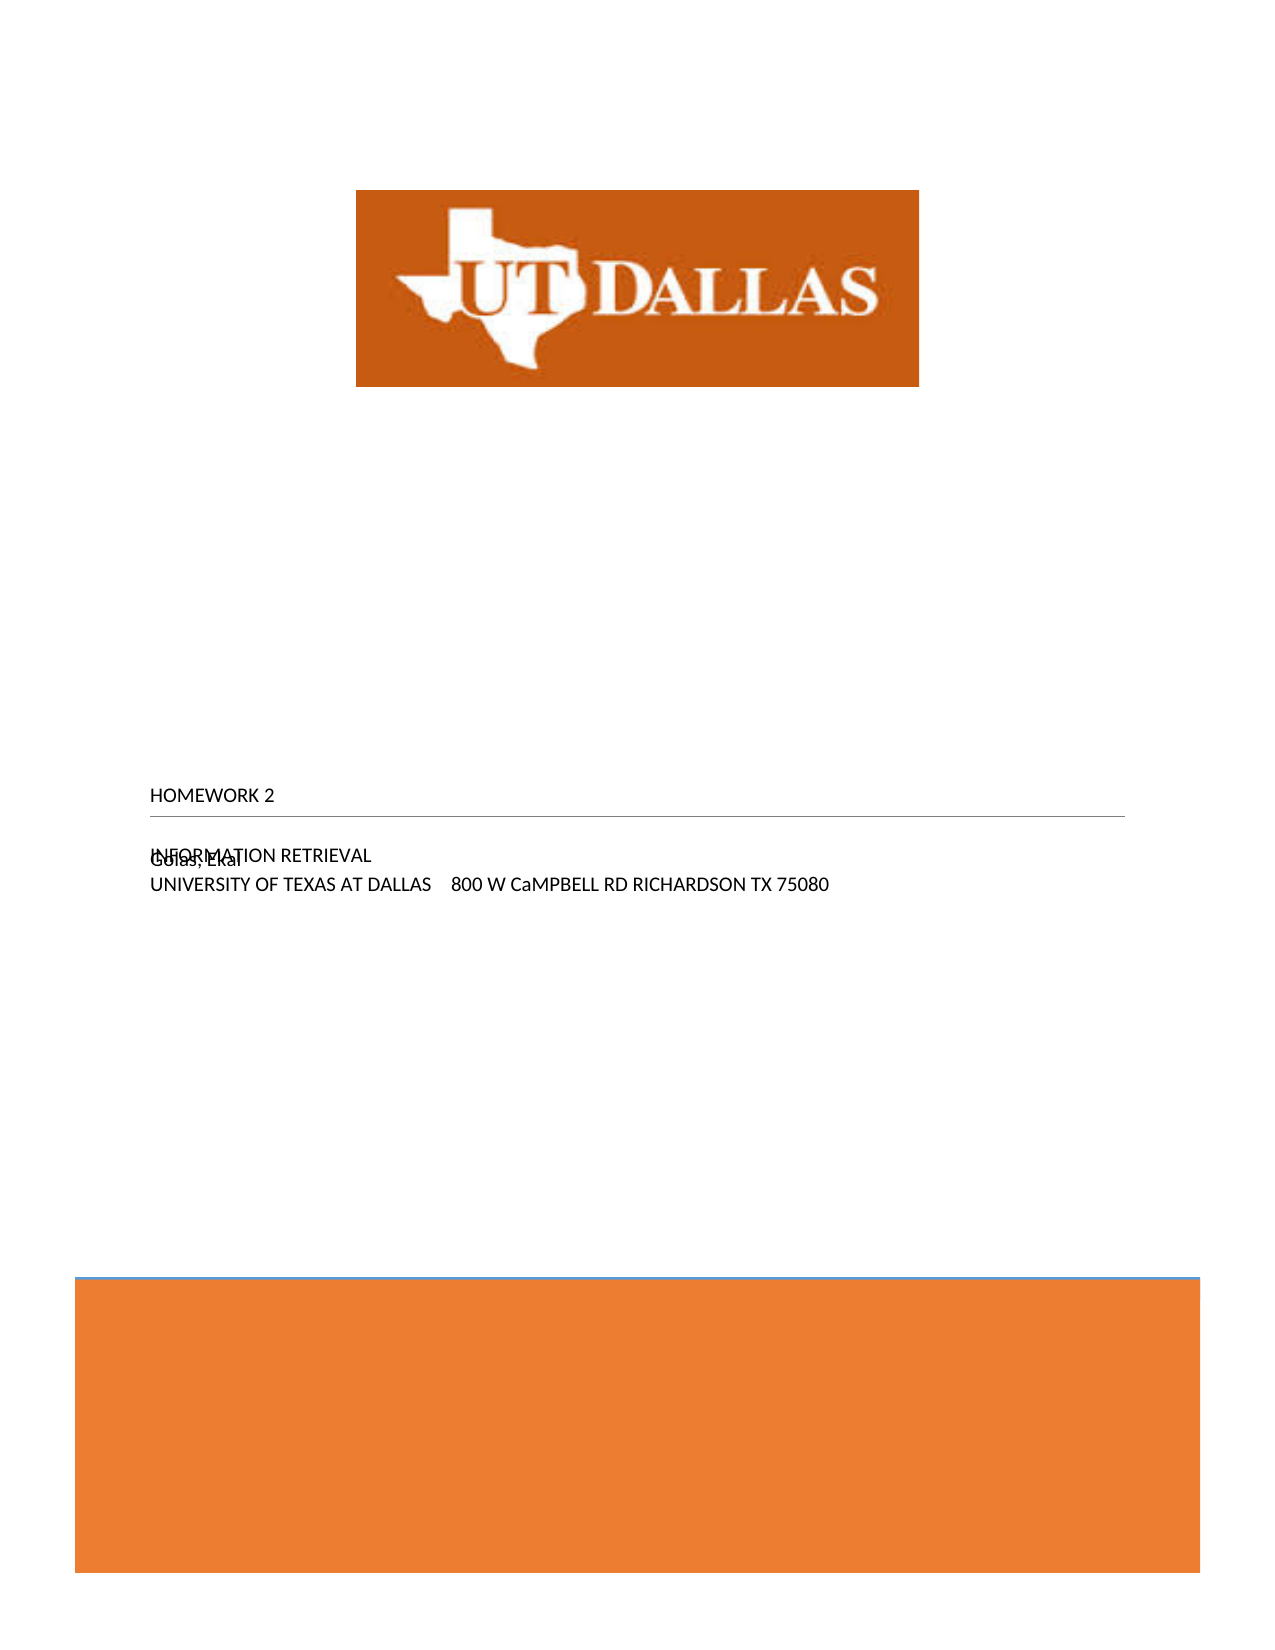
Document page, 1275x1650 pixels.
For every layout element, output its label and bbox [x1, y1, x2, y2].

picture [356, 190, 920, 387]
